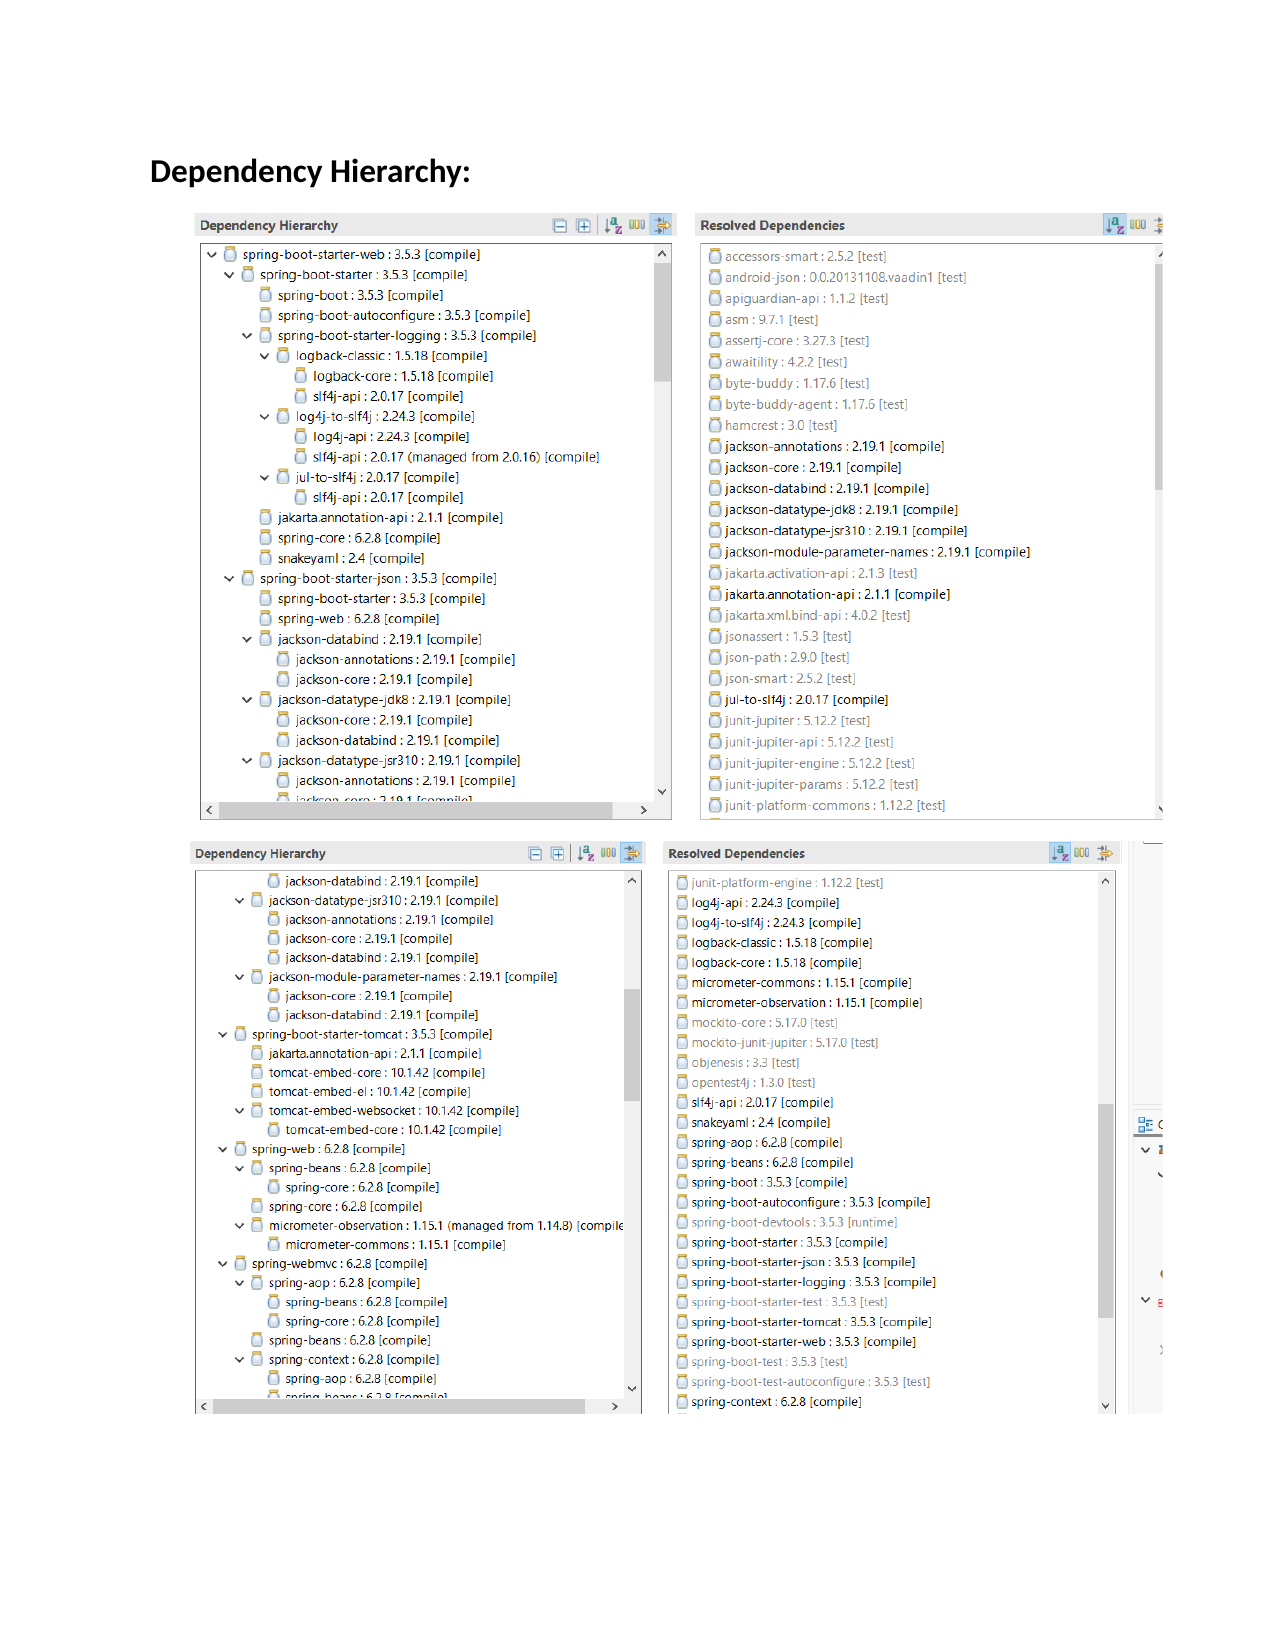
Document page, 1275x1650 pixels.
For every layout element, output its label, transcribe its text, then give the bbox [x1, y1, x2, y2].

picture [187, 841, 1163, 1414]
text Dependency Hierarchy: [150, 150, 1125, 191]
picture [187, 213, 1163, 820]
